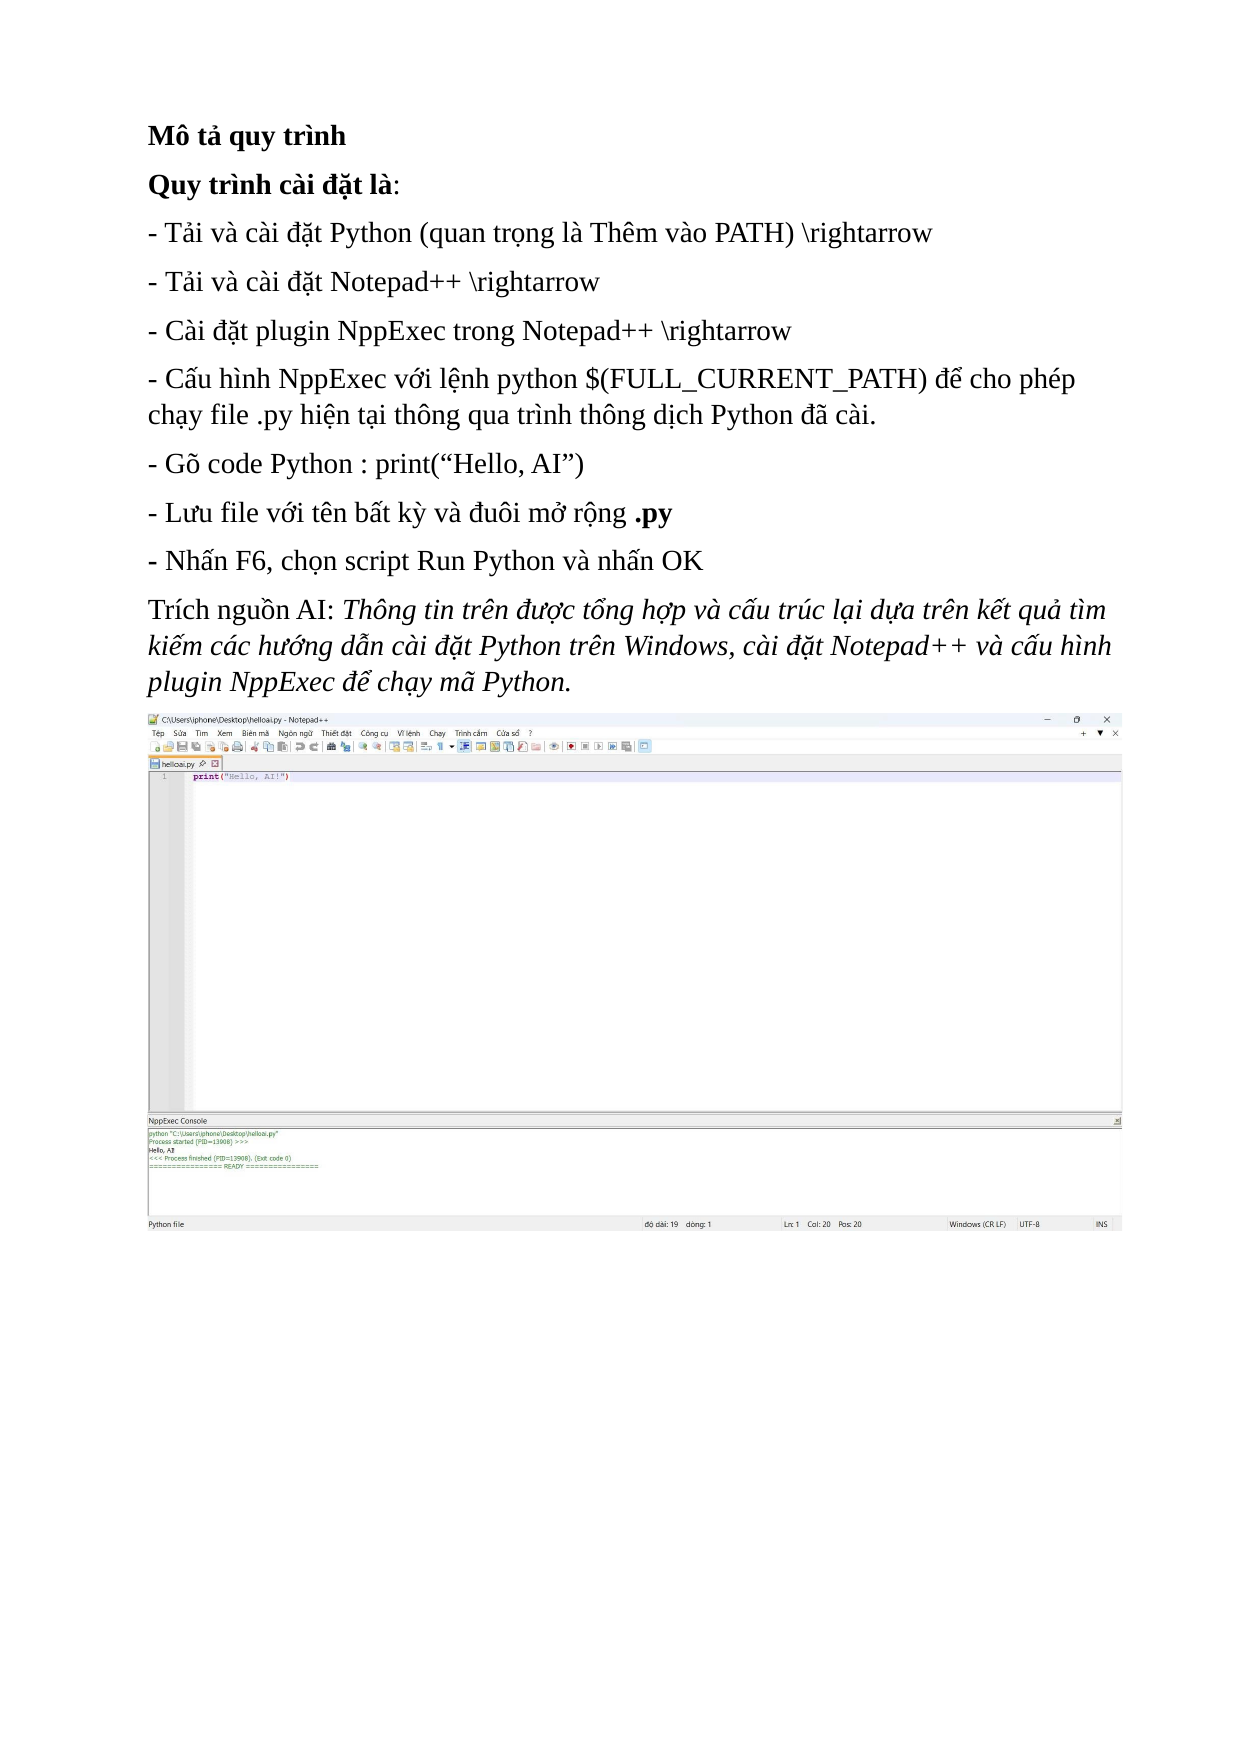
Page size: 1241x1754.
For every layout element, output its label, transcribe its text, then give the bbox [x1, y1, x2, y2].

text - Tải và cài đặt Notepad++ \rightarrow [148, 264, 1122, 298]
text - Nhấn F6, chọn script Run Python và nhấn OK [148, 543, 1122, 577]
text - Lưu file với tên bất kỳ và đuôi mở rộng .py [148, 495, 1122, 528]
text - Gõ code Python : print(“Hello, AI”) [148, 446, 1122, 480]
text ​Trích nguồn AI: Thông tin trên được tổng hợp và cấu trúc lại dựa trên kết quả tìm kiếm các hướng dẫn cài đặt Python trên Windows, cài đặt Notepad++ và cấu hình plugin NppExec để chạy mã Python. [148, 592, 1122, 698]
picture [147, 713, 1123, 1231]
text - Cấu hình NppExec với lệnh python $(FULL_CURRENT_PATH) để cho phép chạy file .py hiện tại thông qua trình thông dịch Python đã cài. [148, 361, 1122, 431]
text Mô tả quy trình [148, 118, 1122, 152]
text ​Quy trình cài đặt là: [148, 167, 1122, 200]
text - Cài đặt plugin NppExec trong Notepad++ \rightarrow [148, 313, 1122, 346]
text - Tải và cài đặt Python (quan trọng là Thêm vào PATH) \rightarrow [148, 215, 1122, 249]
